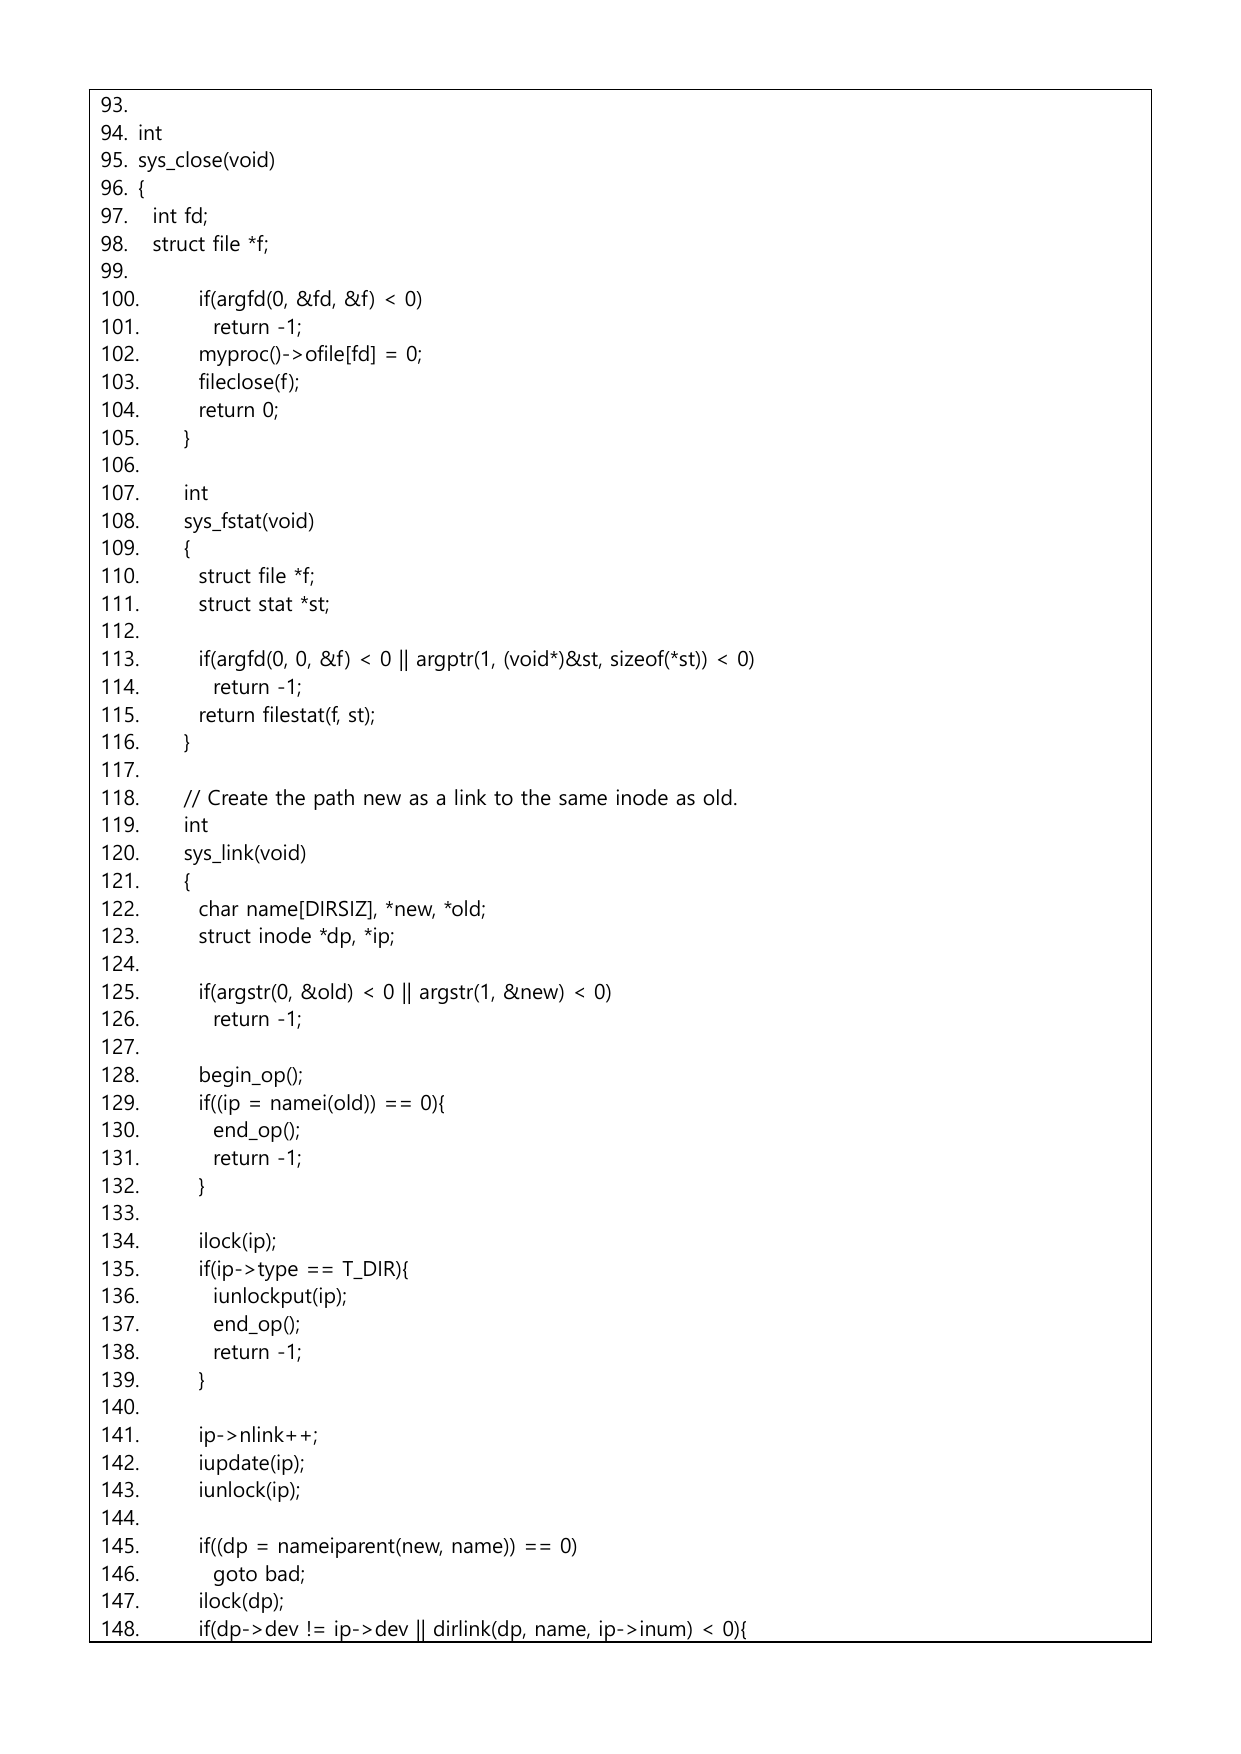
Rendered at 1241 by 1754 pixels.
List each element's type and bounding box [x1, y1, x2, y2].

table_header [90, 90, 1151, 1641]
